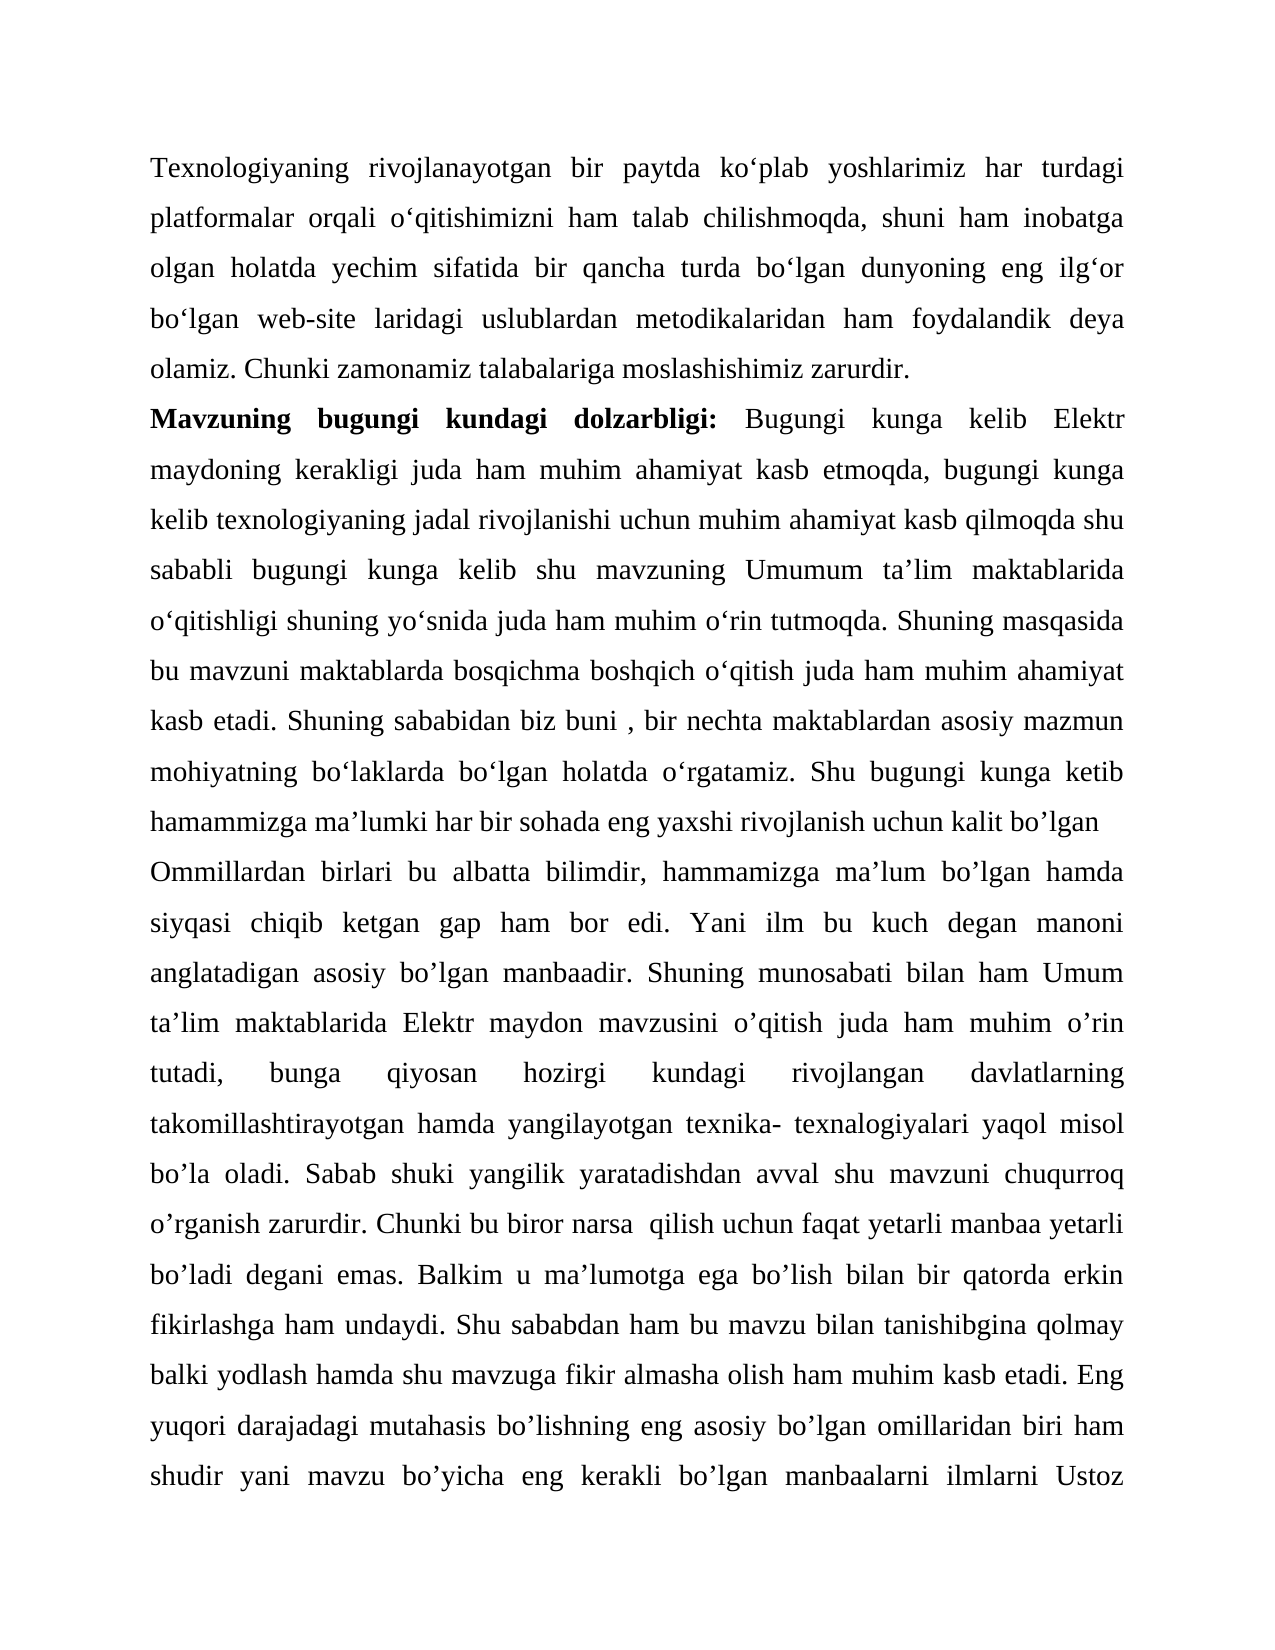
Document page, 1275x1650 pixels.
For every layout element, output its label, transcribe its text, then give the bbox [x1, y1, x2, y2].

text Mavzuning bugungi kundagi dolzarbligi: Bugungi kunga kelib Elektr maydoning kerakligi juda ham muhim ahamiyat kasb etmoqda, bugungi kunga kelib texnologiyaning jadal rivojlanishi uchun muhim ahamiyat kasb qilmoqda shu sababli bugungi kunga kelib shu mavzuning Umumum taʼlim maktablarida oʻqitishligi shuning yoʻsnida juda ham muhim oʻrin tutmoqda. Shuning masqasida bu mavzuni maktablarda bosqichma boshqich oʻqitish juda ham muhim ahamiyat kasb etadi. Shuning sababidan biz buni , bir nechta maktablardan asosiy mazmun mohiyatning boʻlaklarda boʻlgan holatda oʻrgatamiz. Shu bugungi kunga ketib hamammizga ma’lumki har bir sohada eng yaxshi rivojlanish uchun kalit bo’lgan [150, 402, 1125, 838]
text Texnologiyaning rivojlanayotgan bir paytda koʻplab yoshlarimiz har turdagi platformalar orqali oʻqitishimizni ham talab chilishmoqda, shuni ham inobatga olgan holatda yechim sifatida bir qancha turda boʻlgan dunyoning eng ilgʻor boʻlgan web-site laridagi uslublardan metodikalaridan ham foydalandik deya olamiz. Chunki zamonamiz talabalariga moslashishimiz zarurdir. [150, 150, 1125, 385]
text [150, 854, 1125, 1492]
